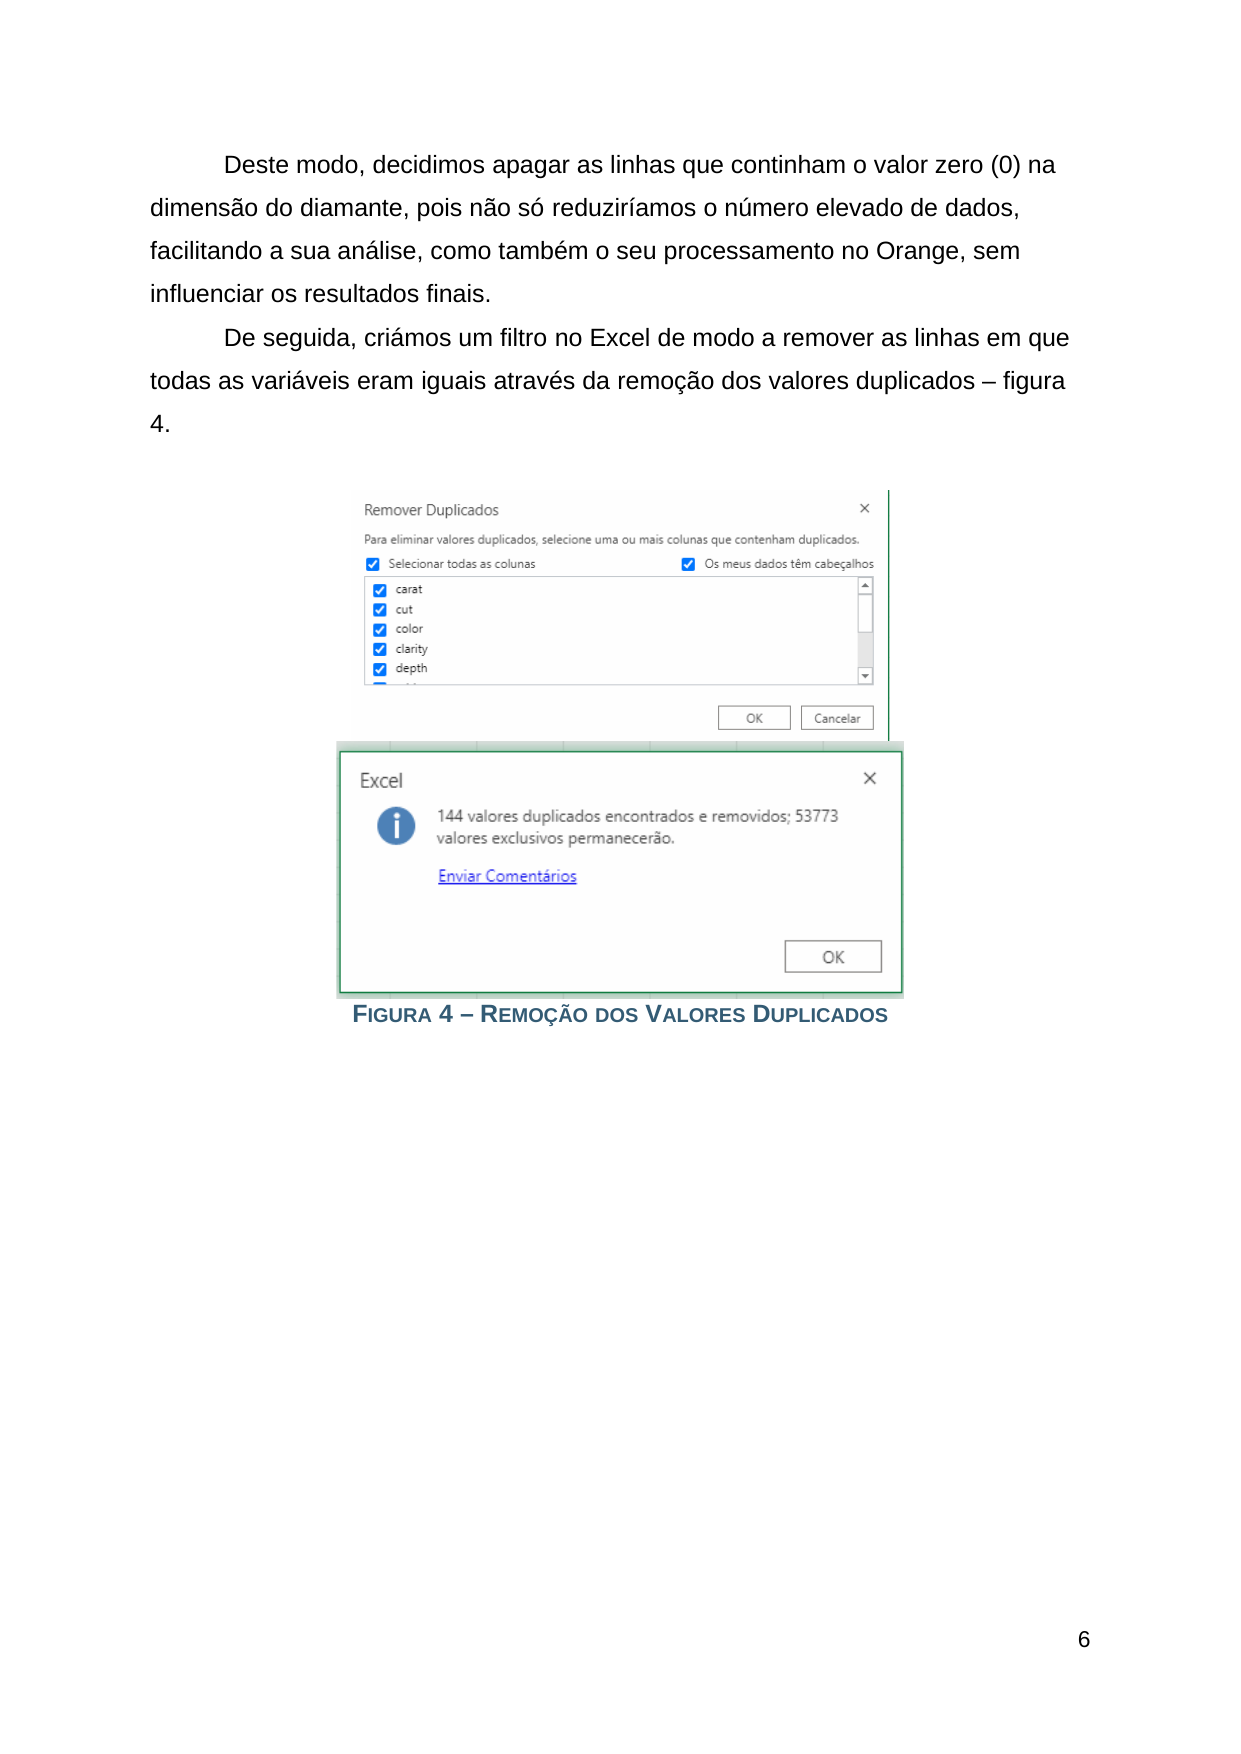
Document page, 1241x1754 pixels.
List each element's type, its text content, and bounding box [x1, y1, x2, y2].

text De seguida, criámos um filtro no Excel de modo a remover as linhas em que todas as variáveis eram iguais através da remoção dos valores duplicados – figura 4. [150, 322, 1090, 437]
picture [336, 490, 904, 999]
text Deste modo, decidimos apagar as linhas que continham o valor zero (0) na dimensão do diamante, pois não só reduziríamos o número elevado de dados, facilitando a sua análise, como também o seu processamento no Orange, sem influenciar os resultados finais. [150, 150, 1090, 308]
text Figura 4 – Remoção dos Valores Duplicados [150, 999, 1090, 1028]
